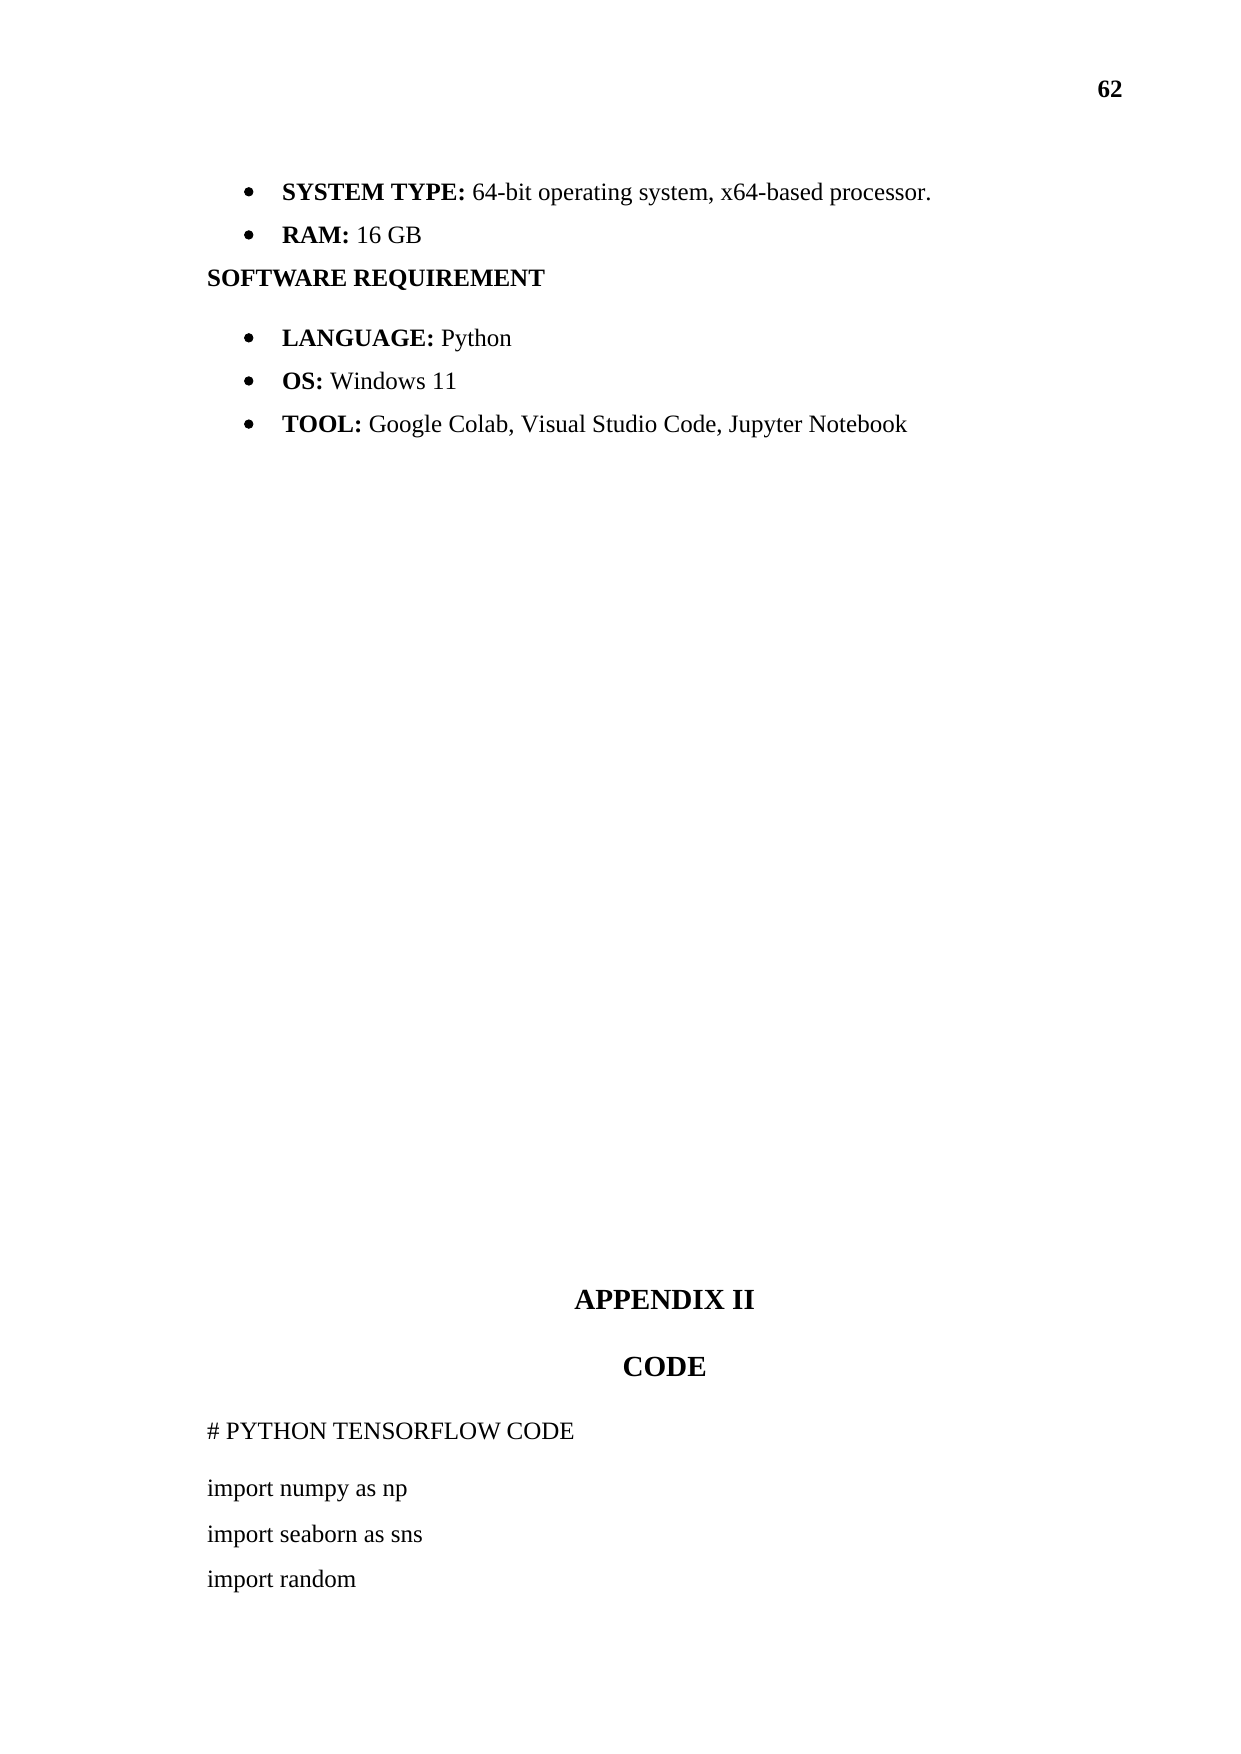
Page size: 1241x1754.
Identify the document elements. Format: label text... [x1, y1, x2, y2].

list SYSTEM TYPE: 64-bit operating system, x64-based processor. [244, 177, 1122, 206]
list LANGUAGE: Python [244, 323, 1122, 352]
text APPENDIX II [207, 1282, 1122, 1316]
list OS: Windows 11 [244, 366, 1122, 395]
list RAM: 16 GB [244, 220, 1122, 249]
text import seaborn as sns [207, 1519, 1122, 1548]
text SOFTWARE REQUIREMENT [207, 263, 1122, 292]
list TOOL: Google Colab, Visual Studio Code, Jupyter Notebook [244, 409, 1122, 438]
text import random [207, 1564, 1122, 1593]
text # PYTHON TENSORFLOW CODE [207, 1416, 1122, 1445]
text import numpy as np [207, 1473, 1122, 1502]
text CODE [207, 1349, 1122, 1382]
